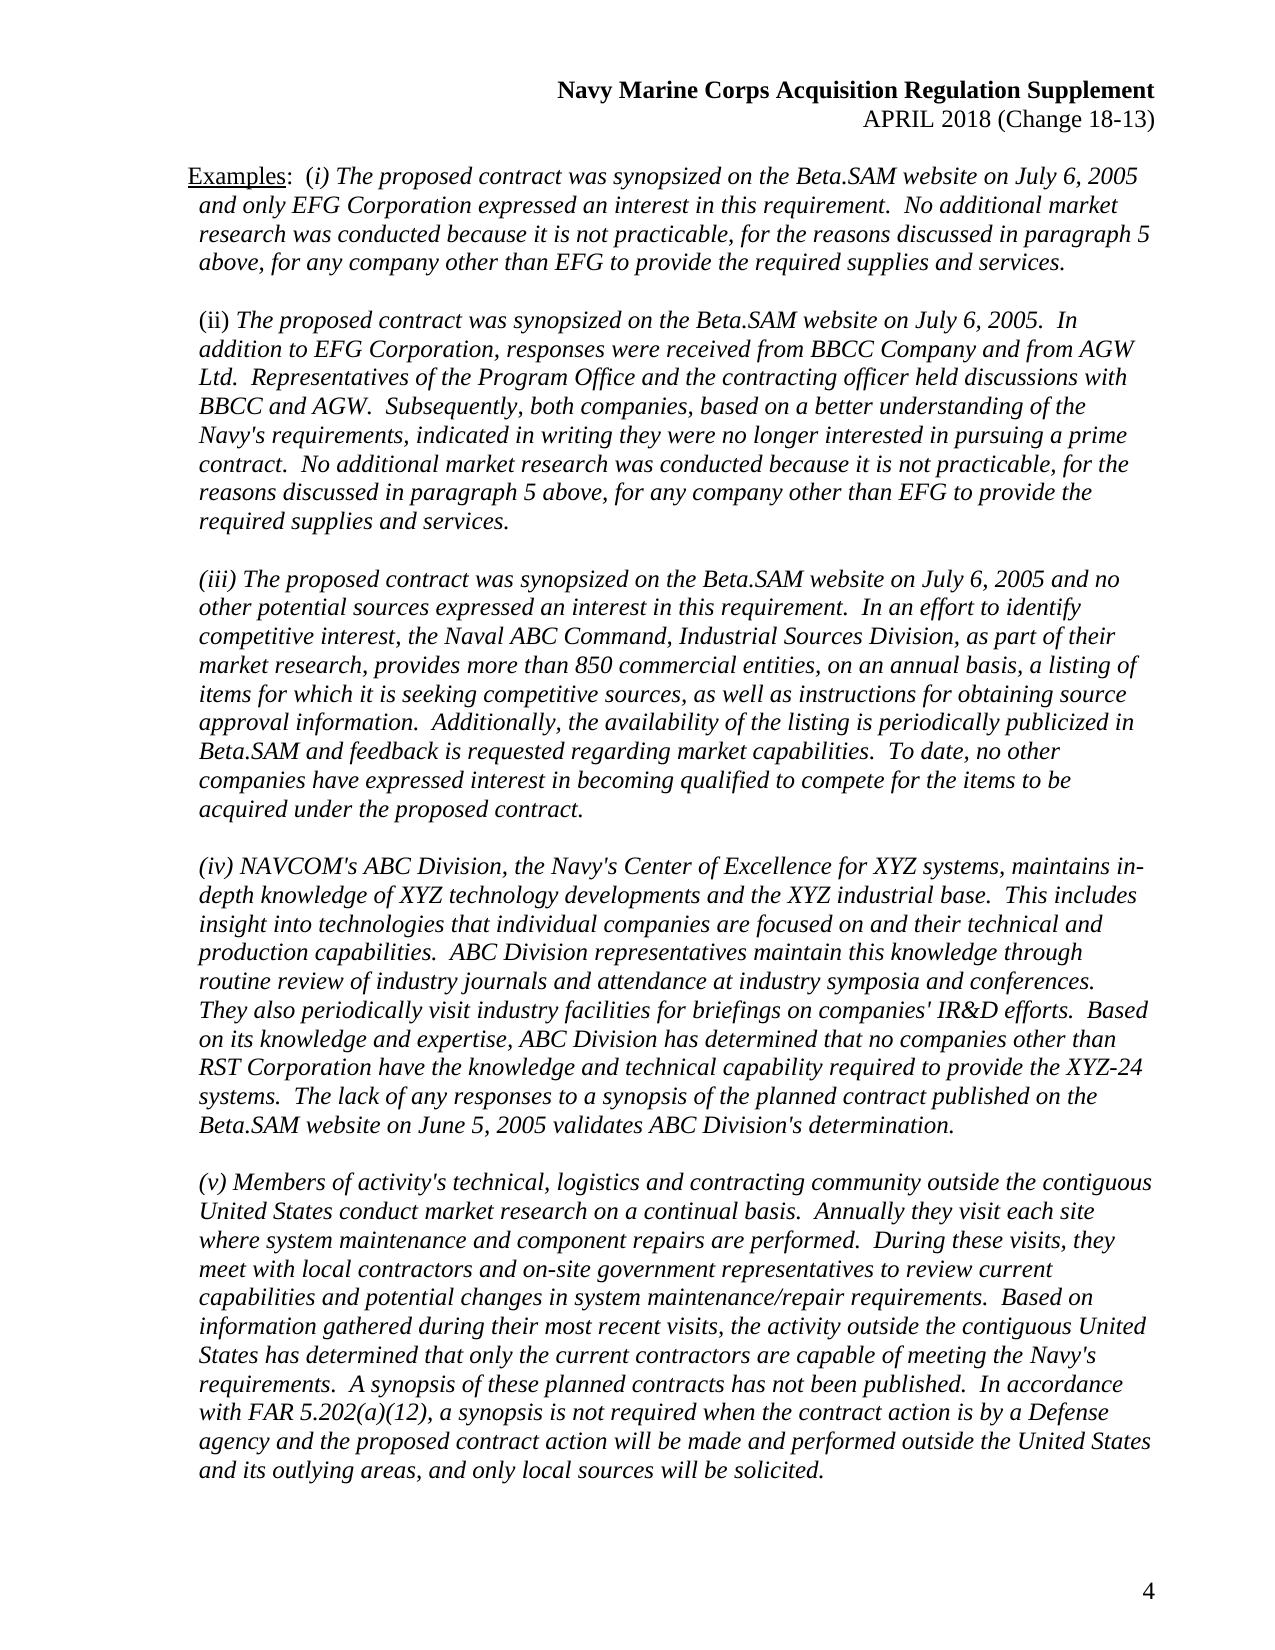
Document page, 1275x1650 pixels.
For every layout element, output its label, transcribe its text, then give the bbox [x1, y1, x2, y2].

text and only EFG Corporation expressed an interest in this requirement. No additional market research was conducted because it is not practicable, for the reasons discussed in paragraph 5 above, for any company other than EFG to provide the required supplies and services. [199, 190, 1155, 276]
text addition to EFG Corporation, responses were received from BBCC Company and from AGW Ltd. Representatives of the Program Office and the contracting officer held discussions with BBCC and AGW. Subsequently, both companies, based on a better understanding of the Navy's requirements, indicated in writing they were no longer interested in pursuing a prime contract. No additional market research was conducted because it is not practicable, for the reasons discussed in paragraph 5 above, for any company other than EFG to provide the required supplies and services. [199, 334, 1155, 535]
text (iii) The proposed contract was synopsized on the Beta.SAM website on July 6, 2005 and no [150, 564, 1155, 592]
text (ii) The proposed contract was synopsized on the Beta.SAM website on July 6, 2005. In [150, 305, 1155, 334]
text (v) Members of activity's technical, logistics and contracting community outside the contiguous United States conduct market research on a continual basis. Annually they visit each site where system maintenance and component repairs are performed. During these visits, they meet with local contractors and on-site government representatives to review current capabilities and potential changes in system maintenance/repair requirements. Based on information gathered during their most recent visits, the activity outside the contiguous United States has determined that only the current contractors are capable of meeting the Navy's requirements. A synopsis of these planned contracts has not been published. In accordance with FAR 5.202(a)(12), a synopsis is not required when the contract action is by a Defense agency and the proposed contract action will be made and performed outside the United States and its outlying areas, and only local sources will be solicited. [199, 1167, 1155, 1484]
text Examples: (i) The proposed contract was synopsized on the Beta.SAM website on July 6, 2005 [150, 161, 1155, 190]
text Beta.SAM and feedback is requested regarding market capabilities. To date, no other [150, 736, 1155, 765]
text other potential sources expressed an interest in this requirement. In an effort to identify competitive interest, the Naval ABC Command, Industrial Sources Division, as part of their market research, provides more than 850 commercial entities, on an annual basis, a listing of items for which it is seeking competitive sources, as well as instructions for obtaining source approval information. Additionally, the availability of the listing is periodically publicized in [199, 592, 1155, 736]
text companies have expressed interest in becoming qualified to compete for the items to be acquired under the proposed contract. [199, 765, 1155, 822]
text (iv) NAVCOM's ABC Division, the Navy's Center of Excellence for XYZ systems, maintains in-depth knowledge of XYZ technology developments and the XYZ industrial base. This includes insight into technologies that individual companies are focused on and their technical and production capabilities. ABC Division representatives maintain this knowledge through routine review of industry journals and attendance at industry symposia and conferences. They also periodically visit industry facilities for briefings on companies' IR&D efforts. Based on its knowledge and expertise, ABC Division has determined that no companies other than RST Corporation have the knowledge and technical capability required to provide the XYZ-24 [199, 851, 1155, 1081]
text systems. The lack of any responses to a synopsis of the planned contract published on the [150, 1081, 1155, 1110]
text Beta.SAM website on June 5, 2005 validates ABC Division's determination. [150, 1110, 1155, 1139]
